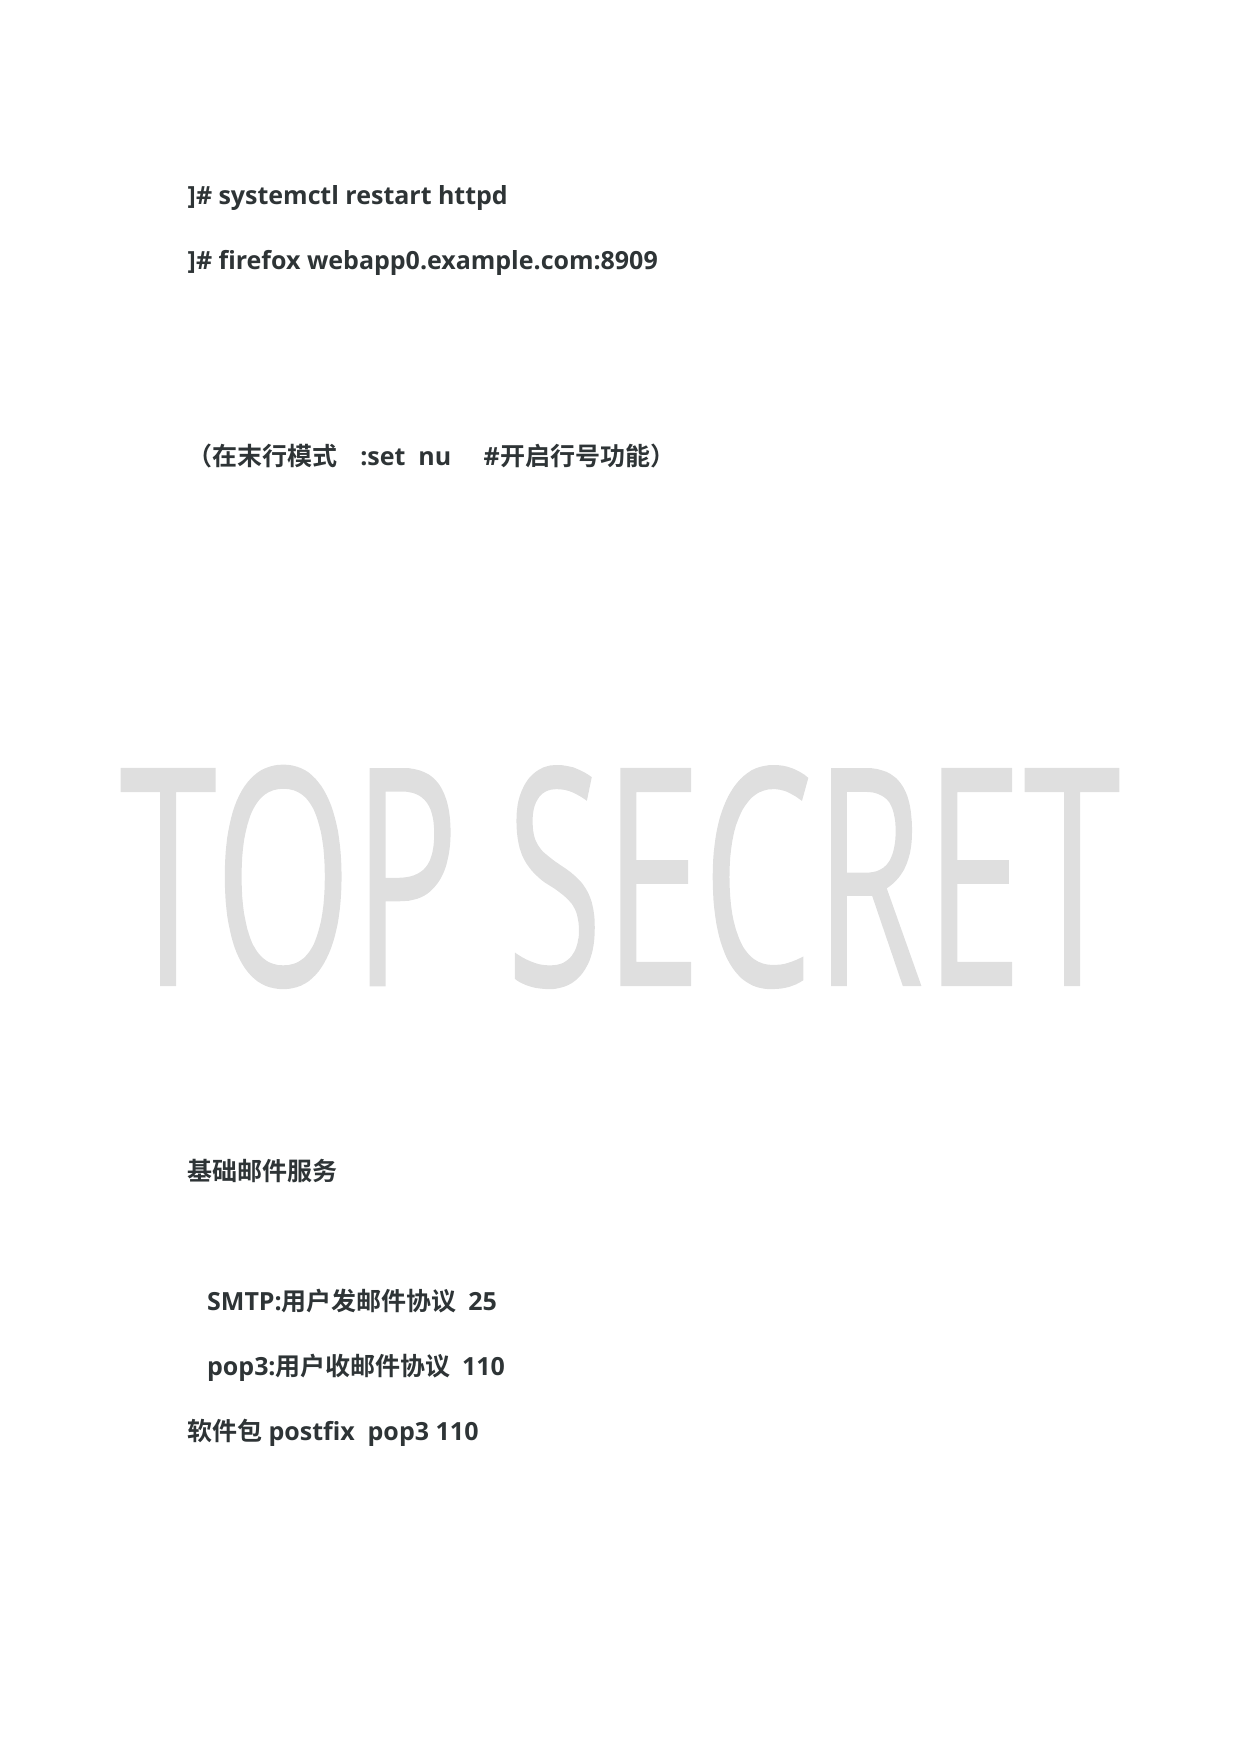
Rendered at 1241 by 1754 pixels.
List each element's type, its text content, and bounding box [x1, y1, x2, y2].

list 软件包 postfix pop3 110 [187, 1397, 1053, 1462]
list ]# systemctl restart httpd [187, 162, 1053, 227]
list ]# firefox webapp0.example.com:8909 [187, 227, 1053, 292]
list pop3:用户收邮件协议 110 [187, 1332, 1053, 1397]
list （在末行模式 :set nu #开启行号功能） [187, 422, 1053, 487]
list SMTP:用户发邮件协议 25 [187, 1267, 1053, 1332]
list 基础邮件服务 [187, 1137, 1053, 1202]
